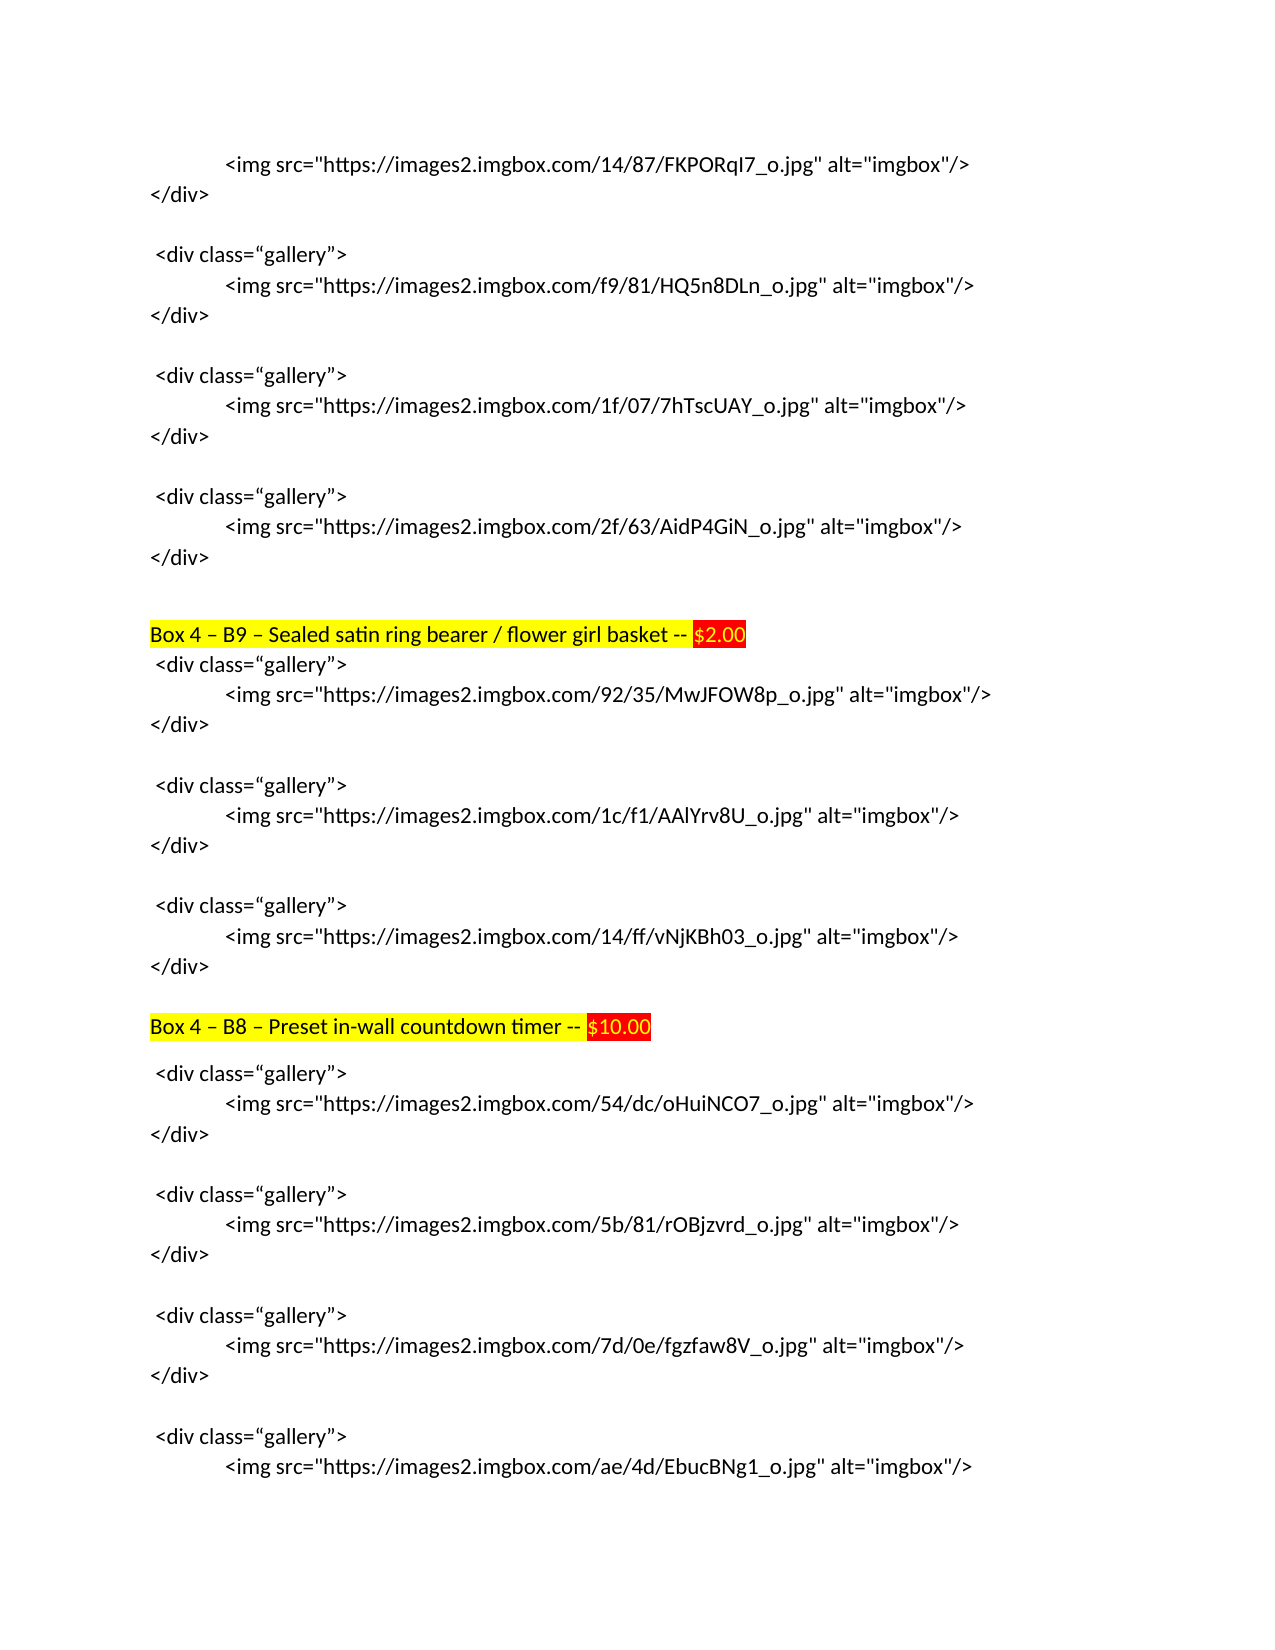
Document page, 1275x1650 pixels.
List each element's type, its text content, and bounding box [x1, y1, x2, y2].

text Box 4 – B9 – Sealed satin ring bearer / flower girl basket -- $2.00 <div class=“gallery”> <img src="https://images2.imgbox.com/92/35/MwJFOW8p_o.jpg" alt="imgbox"/> </div> <div class=“gallery”> <img src="https://images2.imgbox.com/1c/f1/AAlYrv8U_o.jpg" alt="imgbox"/> </div> <div class=“gallery”> <img src="https://images2.imgbox.com/14/ff/vNjKBh03_o.jpg" alt="imgbox"/> </div> Box 4 – B8 – Preset in-wall countdown timer -- $10.00 [150, 620, 1125, 1041]
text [150, 1059, 1125, 1480]
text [150, 150, 1125, 601]
